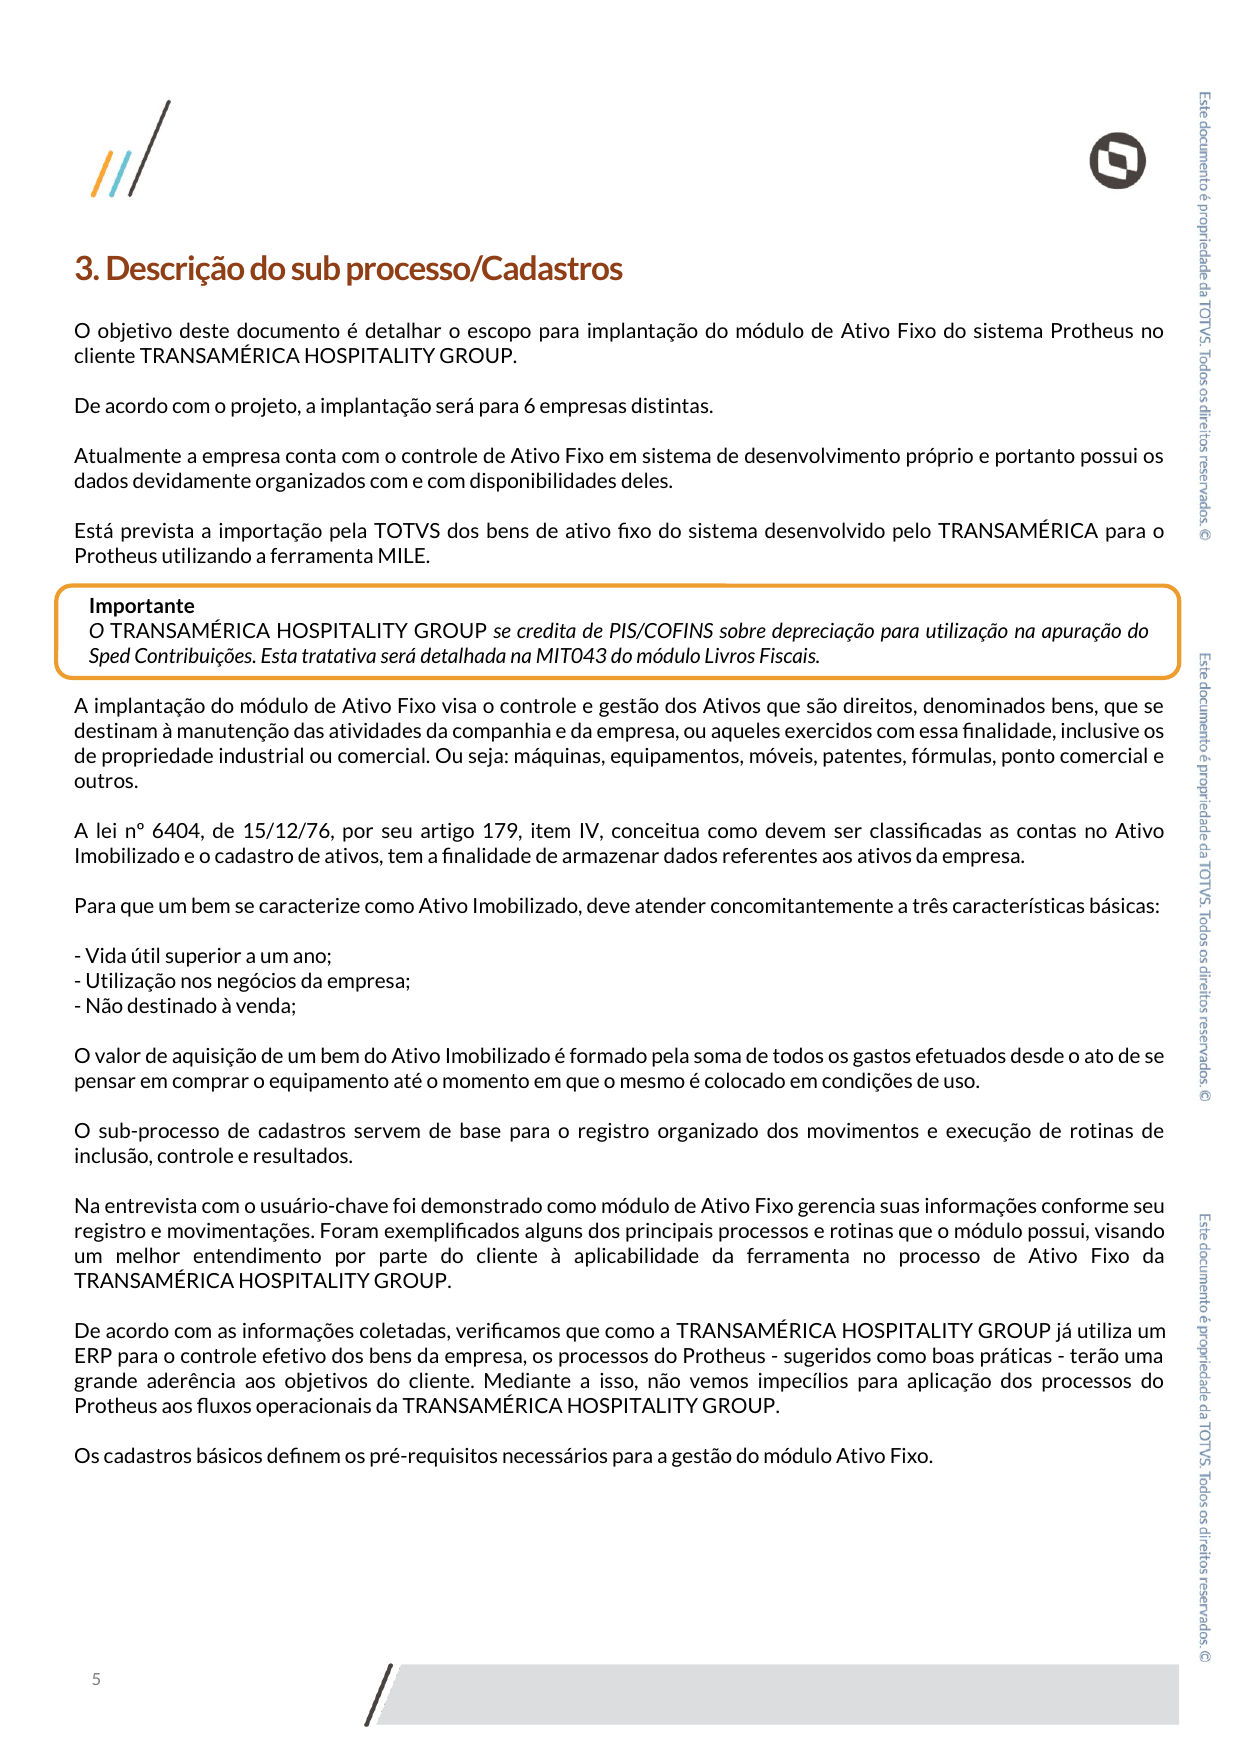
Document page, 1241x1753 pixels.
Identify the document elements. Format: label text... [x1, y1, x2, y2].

text O objetivo deste documento é detalhar o escopo para implantação do módulo de Ativo Fixo do sistema Protheus no cliente TRANSAMÉRICA HOSPITALITY GROUP. [74, 318, 1166, 368]
text - Vida útil superior a um ano; [74, 943, 1166, 968]
text Atualmente a empresa conta com o controle de Ativo Fixo em sistema de desenvolvimento próprio e portanto possui os dados devidamente organizados com e com disponibilidades deles. [74, 443, 1166, 493]
title Descrição do sub processo/Cadastros [74, 247, 1166, 287]
text De acordo com o projeto, a implantação será para 6 empresas distintas. [74, 393, 1166, 418]
text Na entrevista com o usuário-chave foi demonstrado como módulo de Ativo Fixo gerencia suas informações conforme seu registro e movimentações. Foram exemplificados alguns dos principais processos e rotinas que o módulo possui, visando um melhor entendimento por parte do cliente à aplicabilidade da ferramenta no processo de Ativo Fixo da TRANSAMÉRICA HOSPITALITY GROUP. [74, 1193, 1166, 1293]
text Os cadastros básicos definem os pré-requisitos necessários para a gestão do módulo Ativo Fixo. [74, 1443, 1166, 1468]
text Está prevista a importação pela TOTVS dos bens de ativo fixo do sistema desenvolvido pelo TRANSAMÉRICA para o Protheus utilizando a ferramenta MILE. [74, 518, 1166, 568]
text Importante [89, 593, 1152, 618]
text Para que um bem se caracterize como Ativo Imobilizado, deve atender concomitantemente a três características básicas: [74, 893, 1166, 918]
picture [73, 73, 1211, 1662]
text - Utilização nos negócios da empresa; [74, 968, 1166, 993]
text A lei nº 6404, de 15/12/76, por seu artigo 179, item IV, conceitua como devem ser classificadas as contas no Ativo Imobilizado e o cadastro de ativos, tem a finalidade de armazenar dados referentes aos ativos da empresa. [74, 818, 1166, 868]
text - Não destinado à venda; [74, 993, 1166, 1018]
text O valor de aquisição de um bem do Ativo Imobilizado é formado pela soma de todos os gastos efetuados desde o ato de se pensar em comprar o equipamento até o momento em que o mesmo é colocado em condições de uso. [74, 1043, 1166, 1093]
text O TRANSAMÉRICA HOSPITALITY GROUP se credita de PIS/COFINS sobre depreciação para utilização na apuração do Sped Contribuições. Esta tratativa será detalhada na MIT043 do módulo Livros Fiscais. [89, 618, 1152, 668]
text O sub-processo de cadastros servem de base para o registro organizado dos movimentos e execução de rotinas de inclusão, controle e resultados. [74, 1118, 1166, 1168]
picture [56, 1662, 1180, 1727]
text De acordo com as informações coletadas, verificamos que como a TRANSAMÉRICA HOSPITALITY GROUP já utiliza um ERP para o controle efetivo dos bens da empresa, os processos do Protheus - sugeridos como boas práticas - terão uma grande aderência aos objetivos do cliente. Mediante a isso, não vemos impecílios para aplicação dos processos do Protheus aos fluxos operacionais da TRANSAMÉRICA HOSPITALITY GROUP. [74, 1318, 1166, 1418]
text A implantação do módulo de Ativo Fixo visa o controle e gestão dos Ativos que são direitos, denominados bens, que se destinam à manutenção das atividades da companhia e da empresa, ou aqueles exercidos com essa finalidade, inclusive os de propriedade industrial ou comercial. Ou seja: máquinas, equipamentos, móveis, patentes, fórmulas, ponto comercial e outros. [74, 693, 1166, 793]
